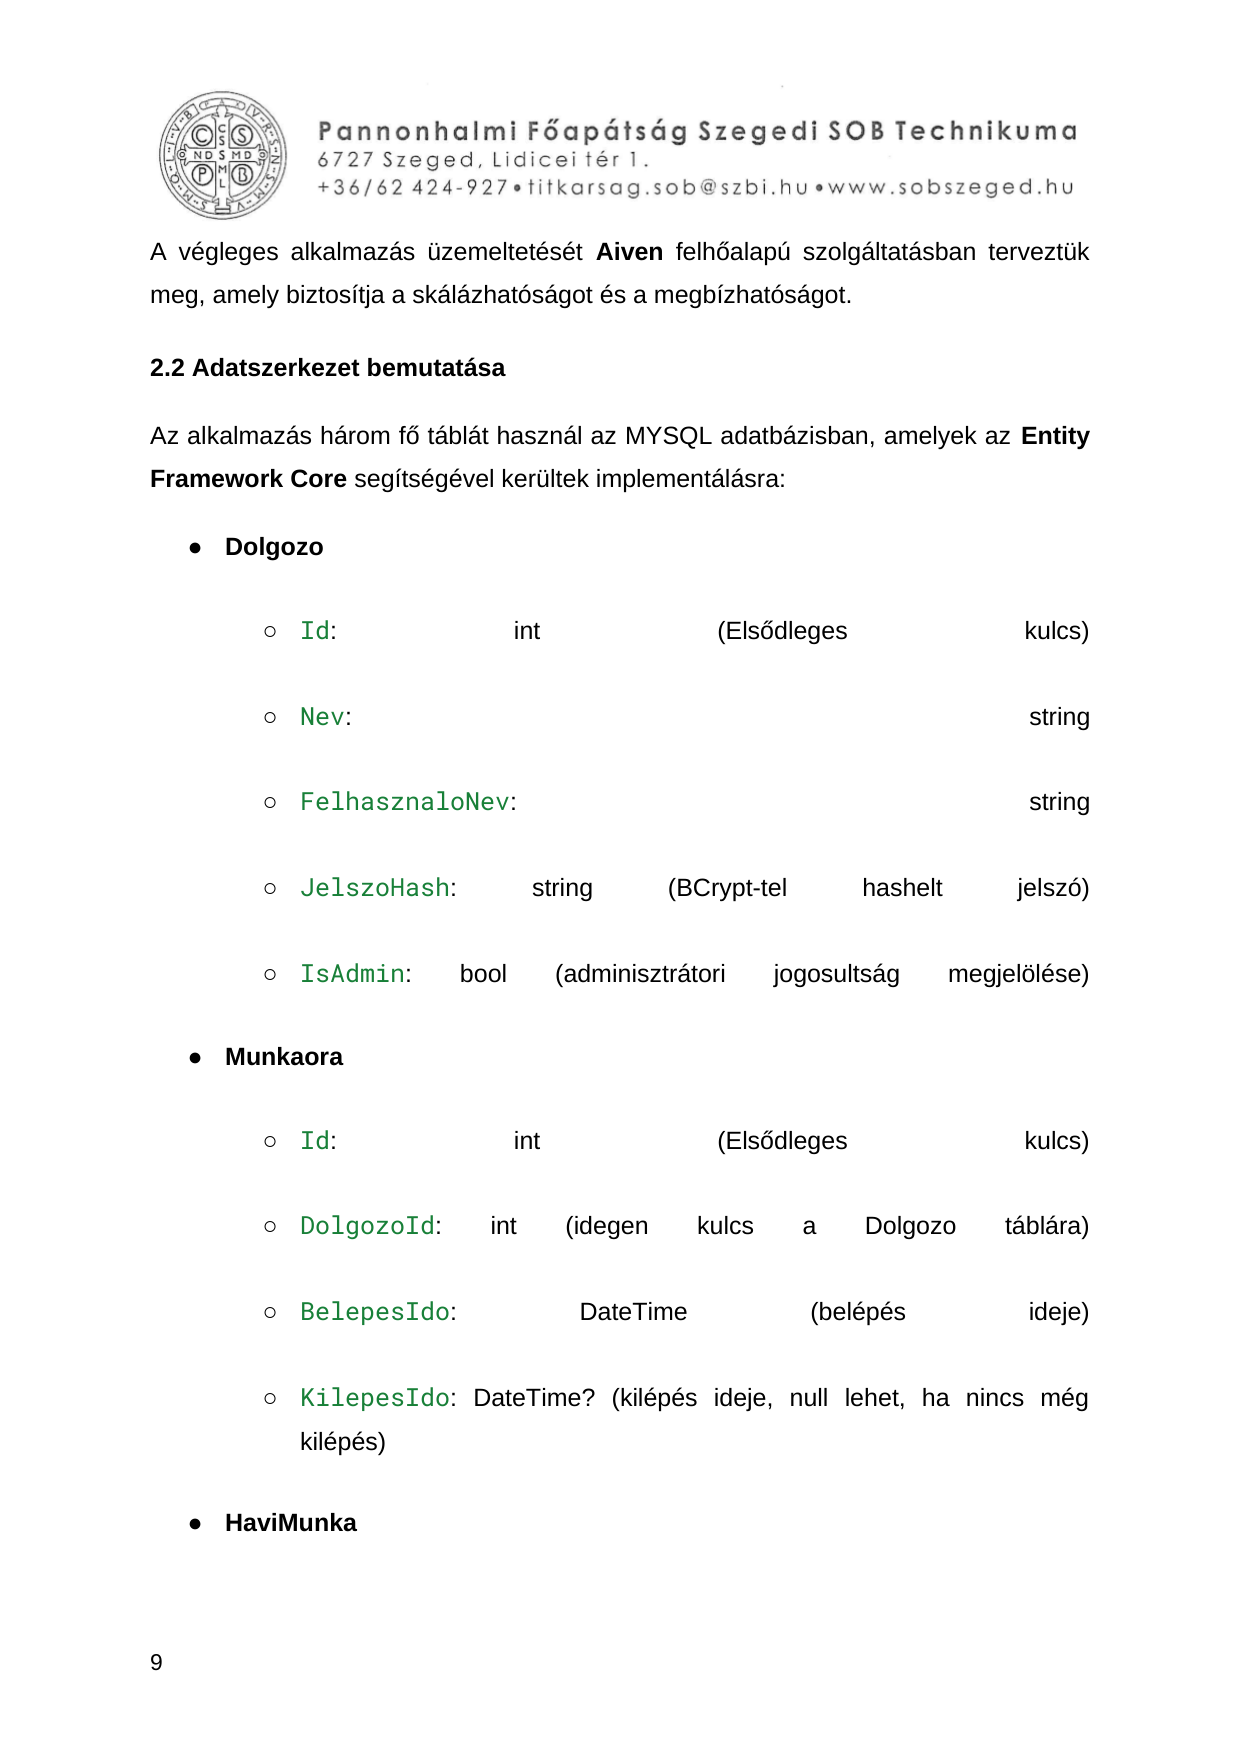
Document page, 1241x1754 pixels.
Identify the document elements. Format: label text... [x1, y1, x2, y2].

list Nev: string [262, 699, 1090, 771]
list Id: int (Elsődleges kulcs) [262, 613, 1090, 686]
picture [150, 75, 1091, 234]
list KilepesIdo: DateTime? (kilépés ideje, null lehet, ha nincs még kilépés) [262, 1380, 1090, 1495]
list Id: int (Elsődleges kulcs) [262, 1123, 1090, 1195]
list FelhasznaloNev: string [262, 784, 1090, 857]
text Az alkalmazás három fő táblát használ az MYSQL adatbázisban, amelyek az Entity Framework Core segítségével kerültek implementálásra: [150, 421, 1090, 493]
text A végleges alkalmazás üzemeltetését Aiven felhőalapú szolgáltatásban terveztük meg, amely biztosítja a skálázhatóságot és a megbízhatóságot. [150, 237, 1090, 309]
list Munkaora [187, 1041, 1090, 1110]
list HaviMunka [187, 1508, 1090, 1577]
list BelepesIdo: DateTime (belépés ideje) [262, 1294, 1090, 1367]
list Dolgozo [187, 532, 1090, 600]
list JelszoHash: string (BCrypt-tel hashelt jelszó) [262, 870, 1090, 943]
list DolgozoId: int (idegen kulcs a Dolgozo táblára) [262, 1208, 1090, 1281]
subtitle 2.2 Adatszerkezet bemutatása [150, 353, 1090, 381]
list IsAdmin: bool (adminisztrátori jogosultság megjelölése) [262, 956, 1090, 1028]
